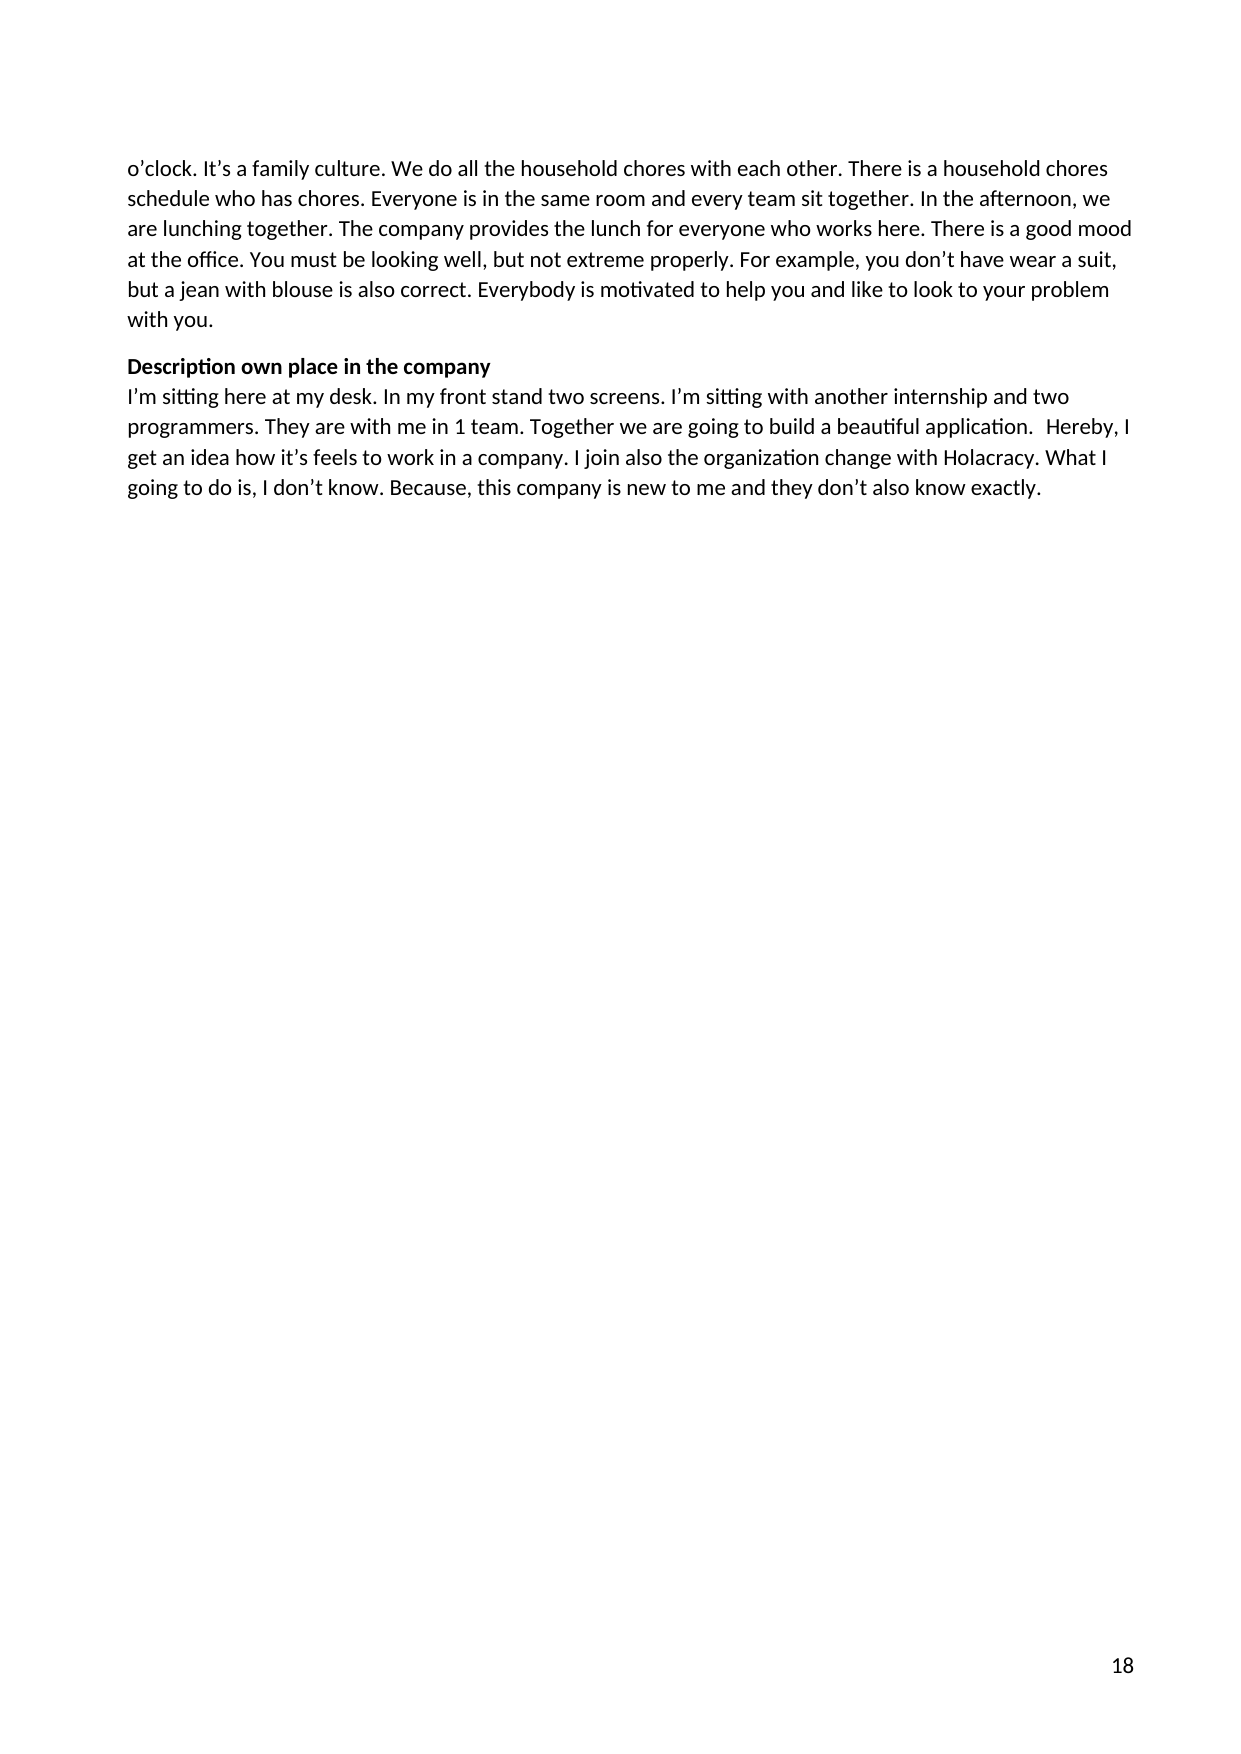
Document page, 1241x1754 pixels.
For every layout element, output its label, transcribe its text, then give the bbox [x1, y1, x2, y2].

text Description own place in the company I’m sitting here at my desk. In my front stand two screens. I’m sitting with another internship and two programmers. They are with me in 1 team. Together we are going to build a beautiful application. Hereby, I get an idea how it’s feels to work in a company. I join also the organization change with Holacracy. What I going to do is, I don’t know. Because, this company is new to me and they don’t also know exactly. [127, 352, 1134, 501]
